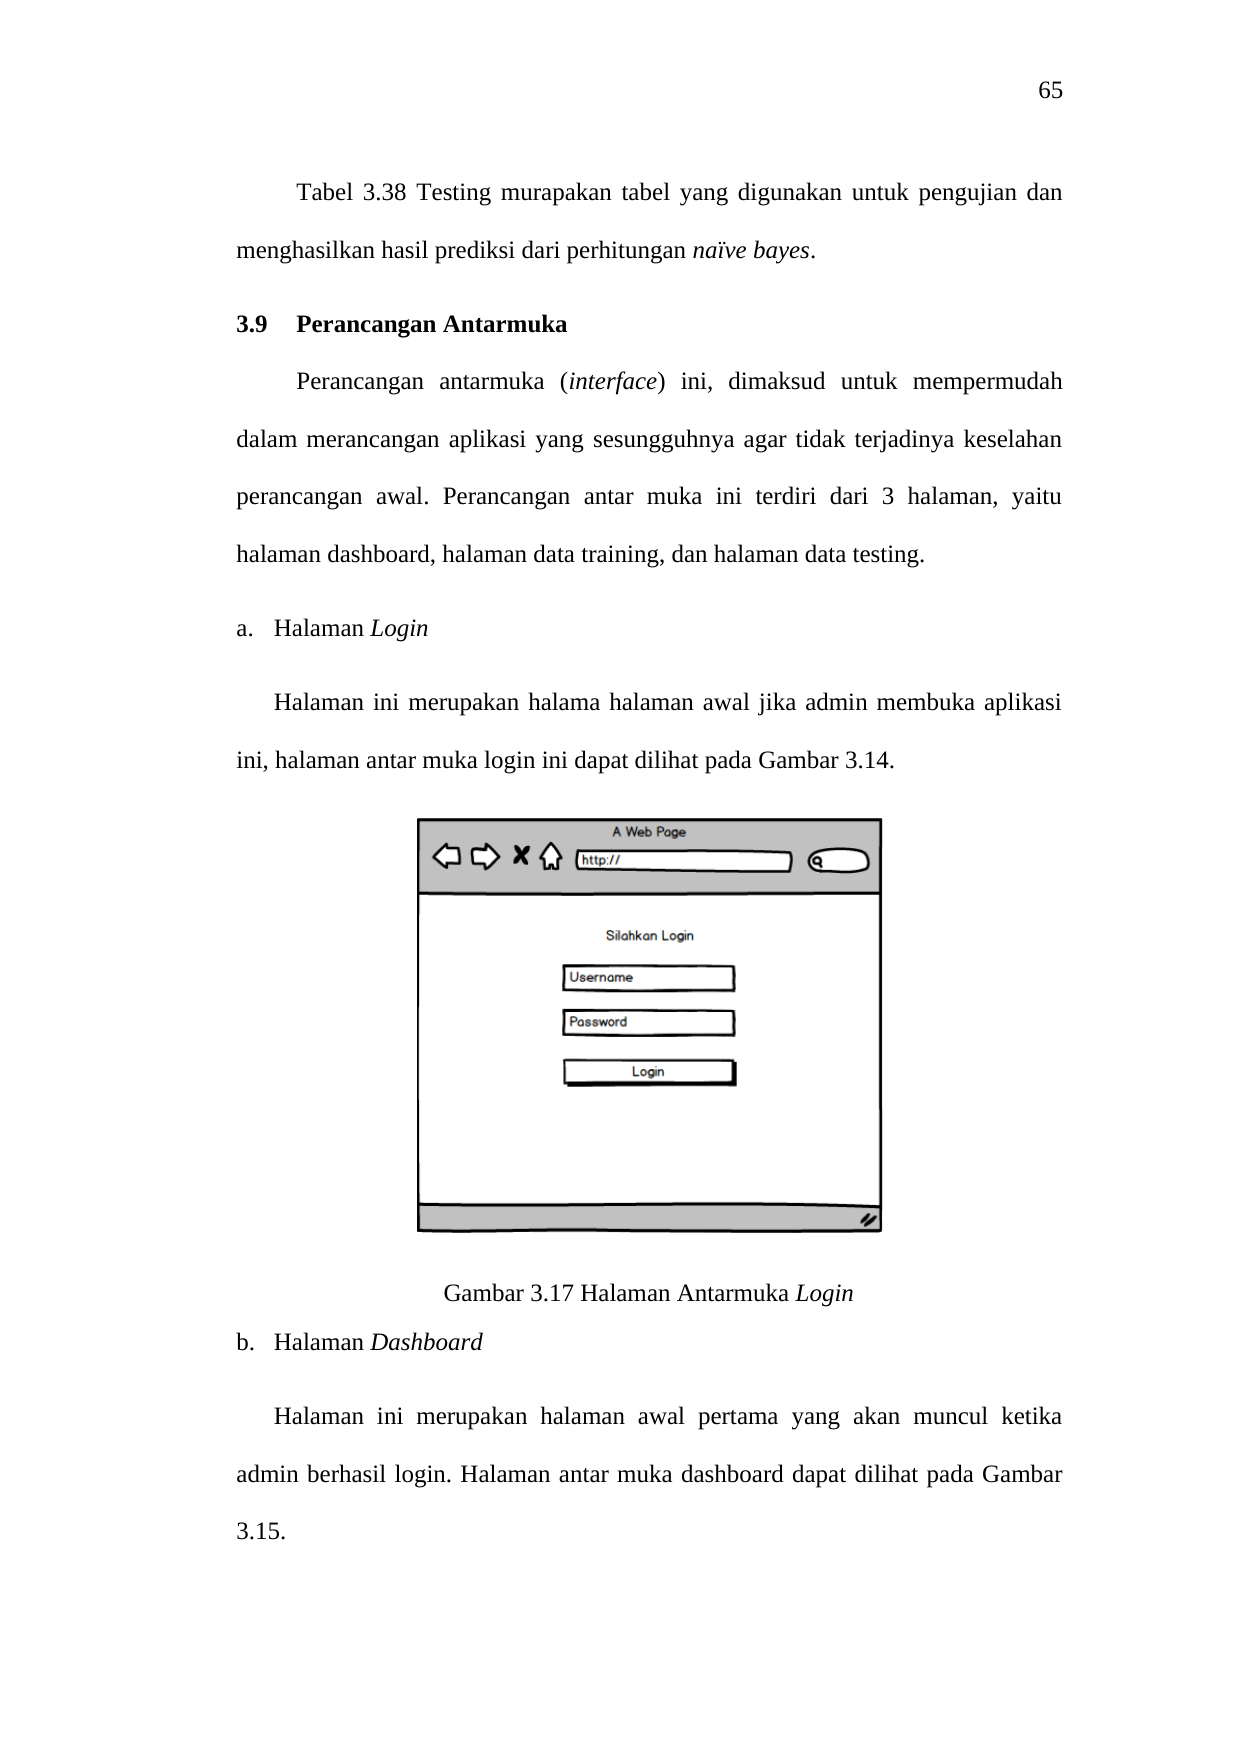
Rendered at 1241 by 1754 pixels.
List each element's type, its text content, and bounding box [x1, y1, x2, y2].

text Tabel 3.38 Testing murapakan tabel yang digunakan untuk pengujian dan menghasilkan hasil prediksi dari perhitungan naïve bayes. [236, 177, 1063, 263]
subtitle Perancangan Antarmuka [236, 309, 1063, 338]
list Halaman Dashboard [236, 1327, 1063, 1356]
list Halaman Login [236, 613, 1063, 642]
text Halaman ini merupakan halama halaman awal jika admin membuka aplikasi ini, halaman antar muka login ini dapat dilihat pada Gambar 3.14. [236, 687, 1063, 773]
text Halaman ini merupakan halaman awal pertama yang akan muncul ketika admin berhasil login. Halaman antar muka dashboard dapat dilihat pada Gambar 3.15. [236, 1401, 1063, 1545]
text Perancangan antarmuka (interface) ini, dimaksud untuk mempermudah dalam merancangan aplikasi yang sesungguhnya agar tidak terjadinya keselahan perancangan awal. Perancangan antar muka ini terdiri dari 3 halaman, yaitu halaman dashboard, halaman data training, dan halaman data testing. [236, 366, 1063, 568]
picture [417, 818, 883, 1233]
